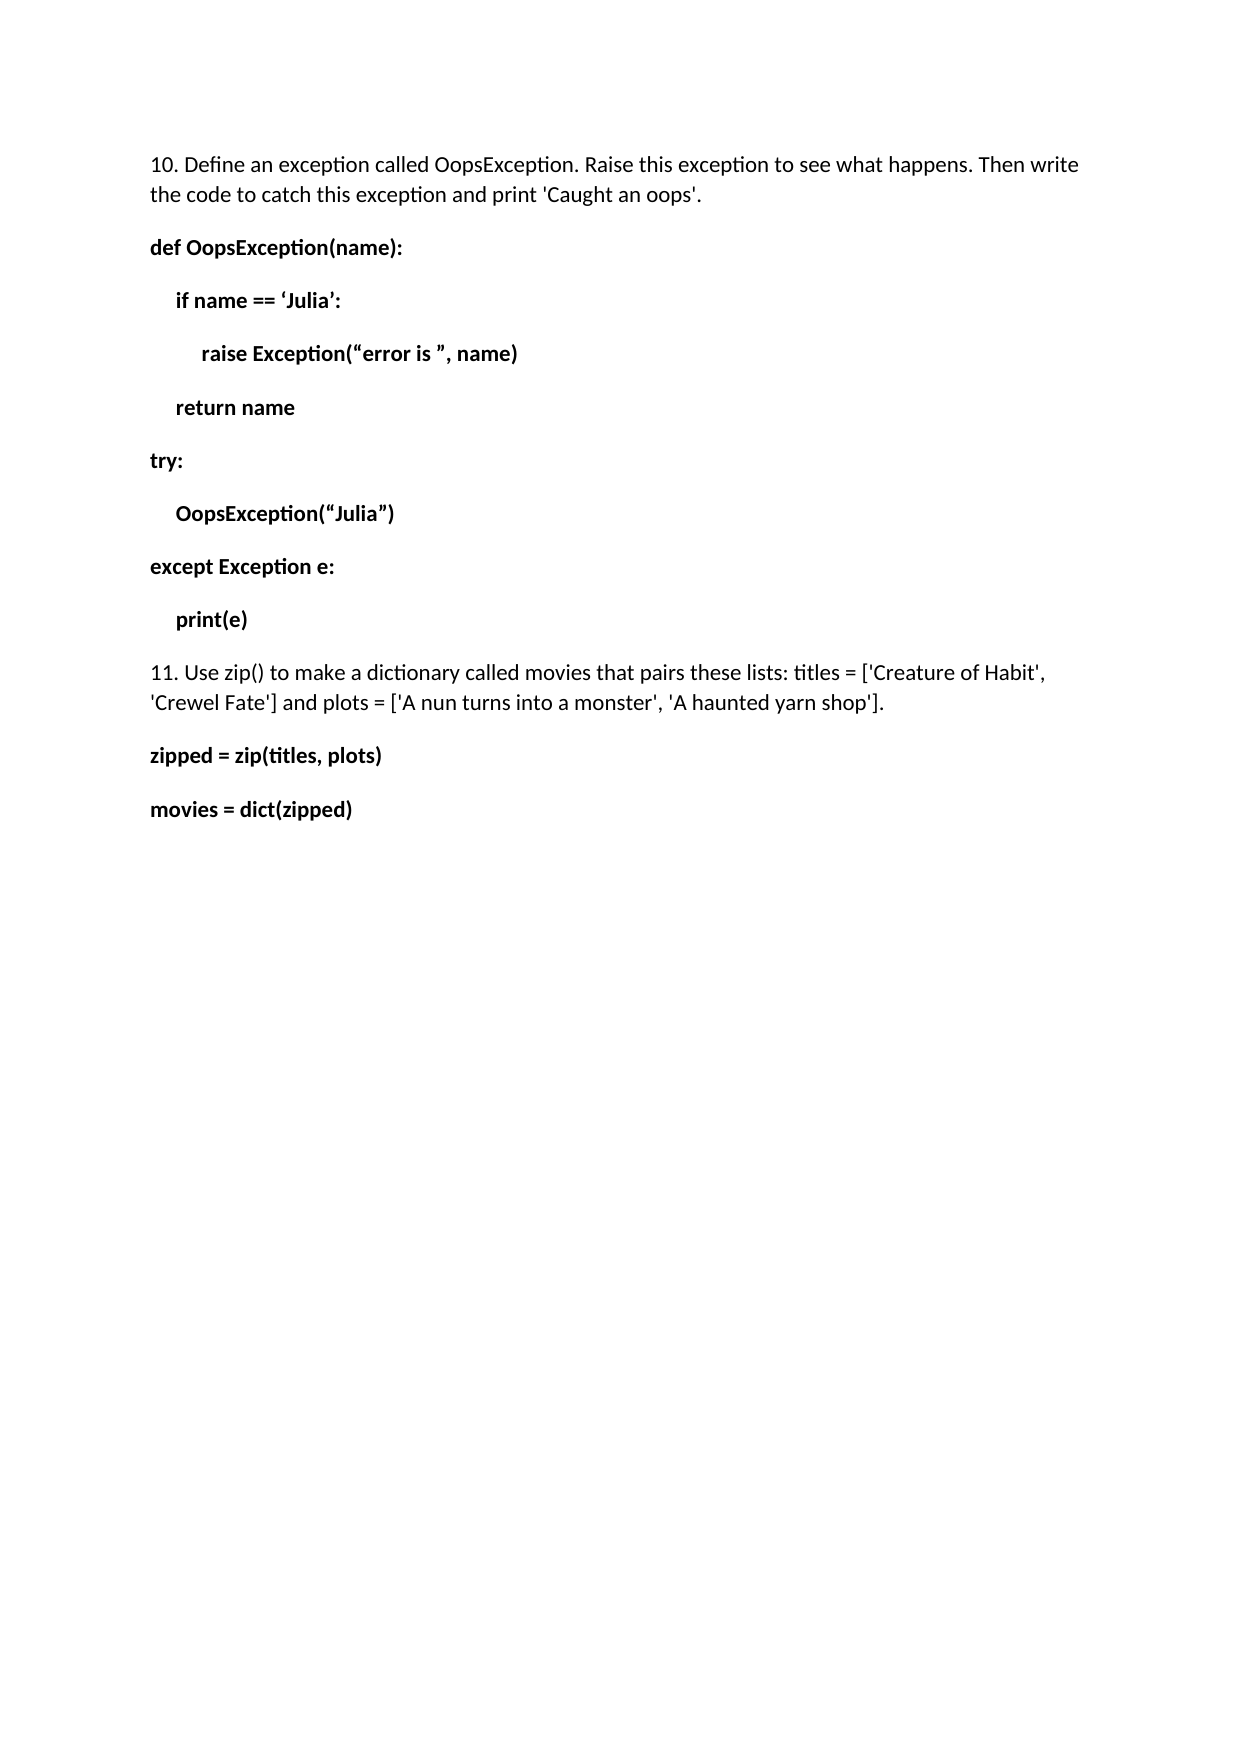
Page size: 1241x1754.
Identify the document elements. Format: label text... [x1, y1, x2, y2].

text zipped = zip(titles, plots) [150, 742, 1090, 770]
text if name == ‘Julia’: [150, 286, 1090, 314]
text movies = dict(zipped) [150, 795, 1090, 823]
text def OopsException(name): [150, 233, 1090, 261]
text except Exception e: [150, 552, 1090, 580]
text 10. Define an exception called OopsException. Raise this exception to see what happens. Then write the code to catch this exception and print 'Caught an oops'. [150, 150, 1090, 208]
text OopsException(“Julia”) [150, 499, 1090, 527]
text raise Exception(“error is ”, name) [150, 339, 1090, 368]
text print(e) [150, 605, 1090, 633]
text return name [150, 393, 1090, 421]
text try: [150, 446, 1090, 474]
text 11. Use zip() to make a dictionary called movies that pairs these lists: titles = ['Creature of Habit', 'Crewel Fate'] and plots = ['A nun turns into a monster', 'A haunted yarn shop']. [150, 658, 1090, 717]
